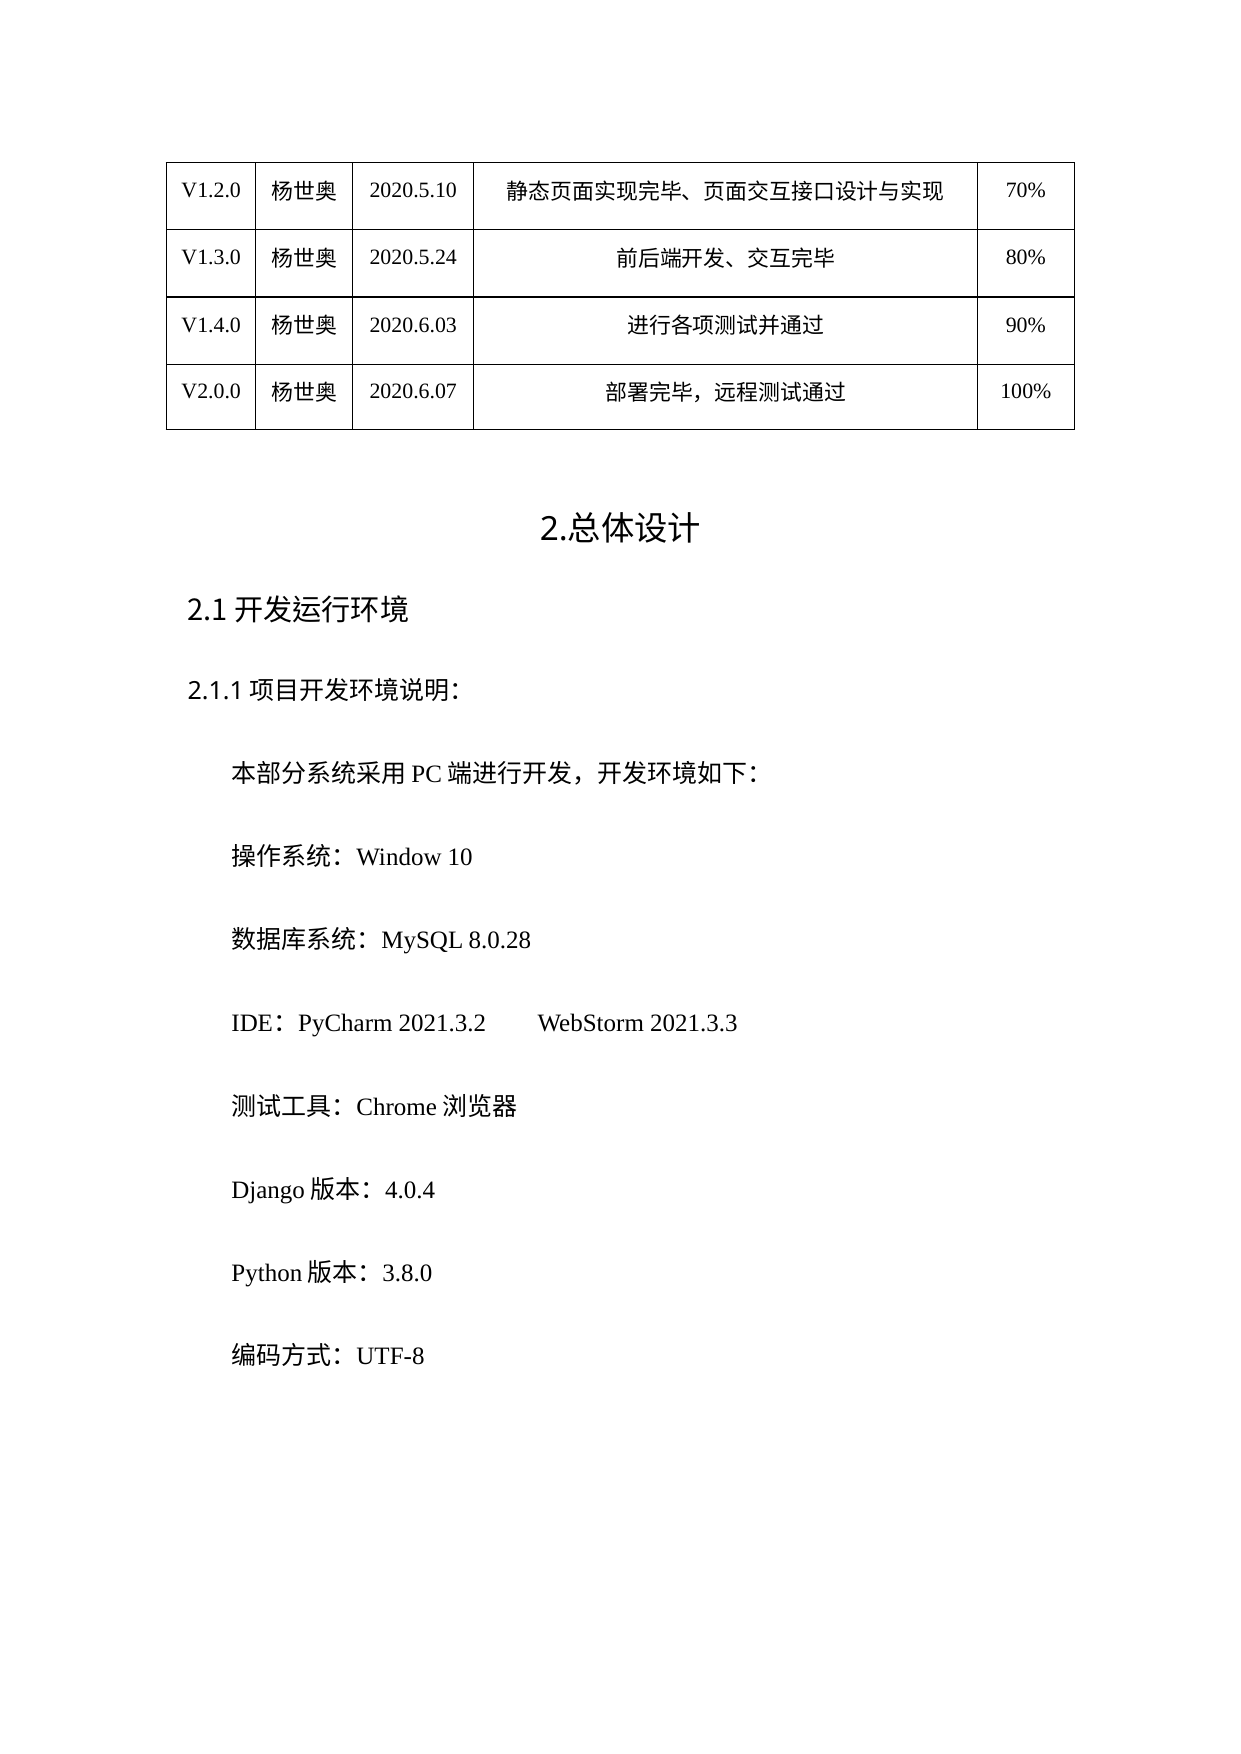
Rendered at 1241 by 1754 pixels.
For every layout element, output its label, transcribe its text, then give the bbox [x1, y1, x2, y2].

text 2.总体设计 [187, 493, 1053, 558]
table_cell 前后端开发、交互完毕 [474, 230, 977, 296]
text Django版本：4.0.4 [187, 1155, 1053, 1220]
table_cell V1.4.0 [167, 298, 255, 363]
table_cell 70% [978, 163, 1074, 229]
text IDE：PyCharm 2021.3.2 WebStorm 2021.3.3 [187, 988, 1053, 1053]
table_cell 杨世奥 [256, 298, 352, 363]
text Python版本：3.8.0 [187, 1238, 1053, 1303]
text 编码方式：UTF-8 [187, 1321, 1053, 1386]
table_cell 2020.5.24 [353, 230, 473, 296]
table_cell 2020.6.07 [353, 365, 473, 429]
table_cell 杨世奥 [256, 365, 352, 429]
table_cell 静态页面实现完毕、页面交互接口设计与实现 [474, 163, 977, 229]
text 本部分系统采用PC端进行开发，开发环境如下： [187, 739, 1053, 804]
table_cell 杨世奥 [256, 163, 352, 229]
table_cell V1.3.0 [167, 230, 255, 296]
text 操作系统：Window 10 [187, 822, 1053, 887]
text 测试工具：Chrome浏览器 [187, 1072, 1053, 1137]
text 2.1开发运行环境 [187, 575, 1053, 640]
table_cell V2.0.0 [167, 365, 255, 429]
table_cell 90% [978, 298, 1074, 363]
text 数据库系统：MySQL 8.0.28 [187, 905, 1053, 970]
table_cell 部署完毕，远程测试通过 [474, 365, 977, 429]
table_cell V1.2.0 [167, 163, 255, 229]
table_cell 80% [978, 230, 1074, 296]
table_cell 进行各项测试并通过 [474, 298, 977, 363]
table_cell 杨世奥 [256, 230, 352, 296]
text 2.1.1项目开发环境说明： [187, 656, 1053, 721]
table_cell 2020.5.10 [353, 163, 473, 229]
table_cell 100% [978, 365, 1074, 429]
table_cell 2020.6.03 [353, 298, 473, 363]
